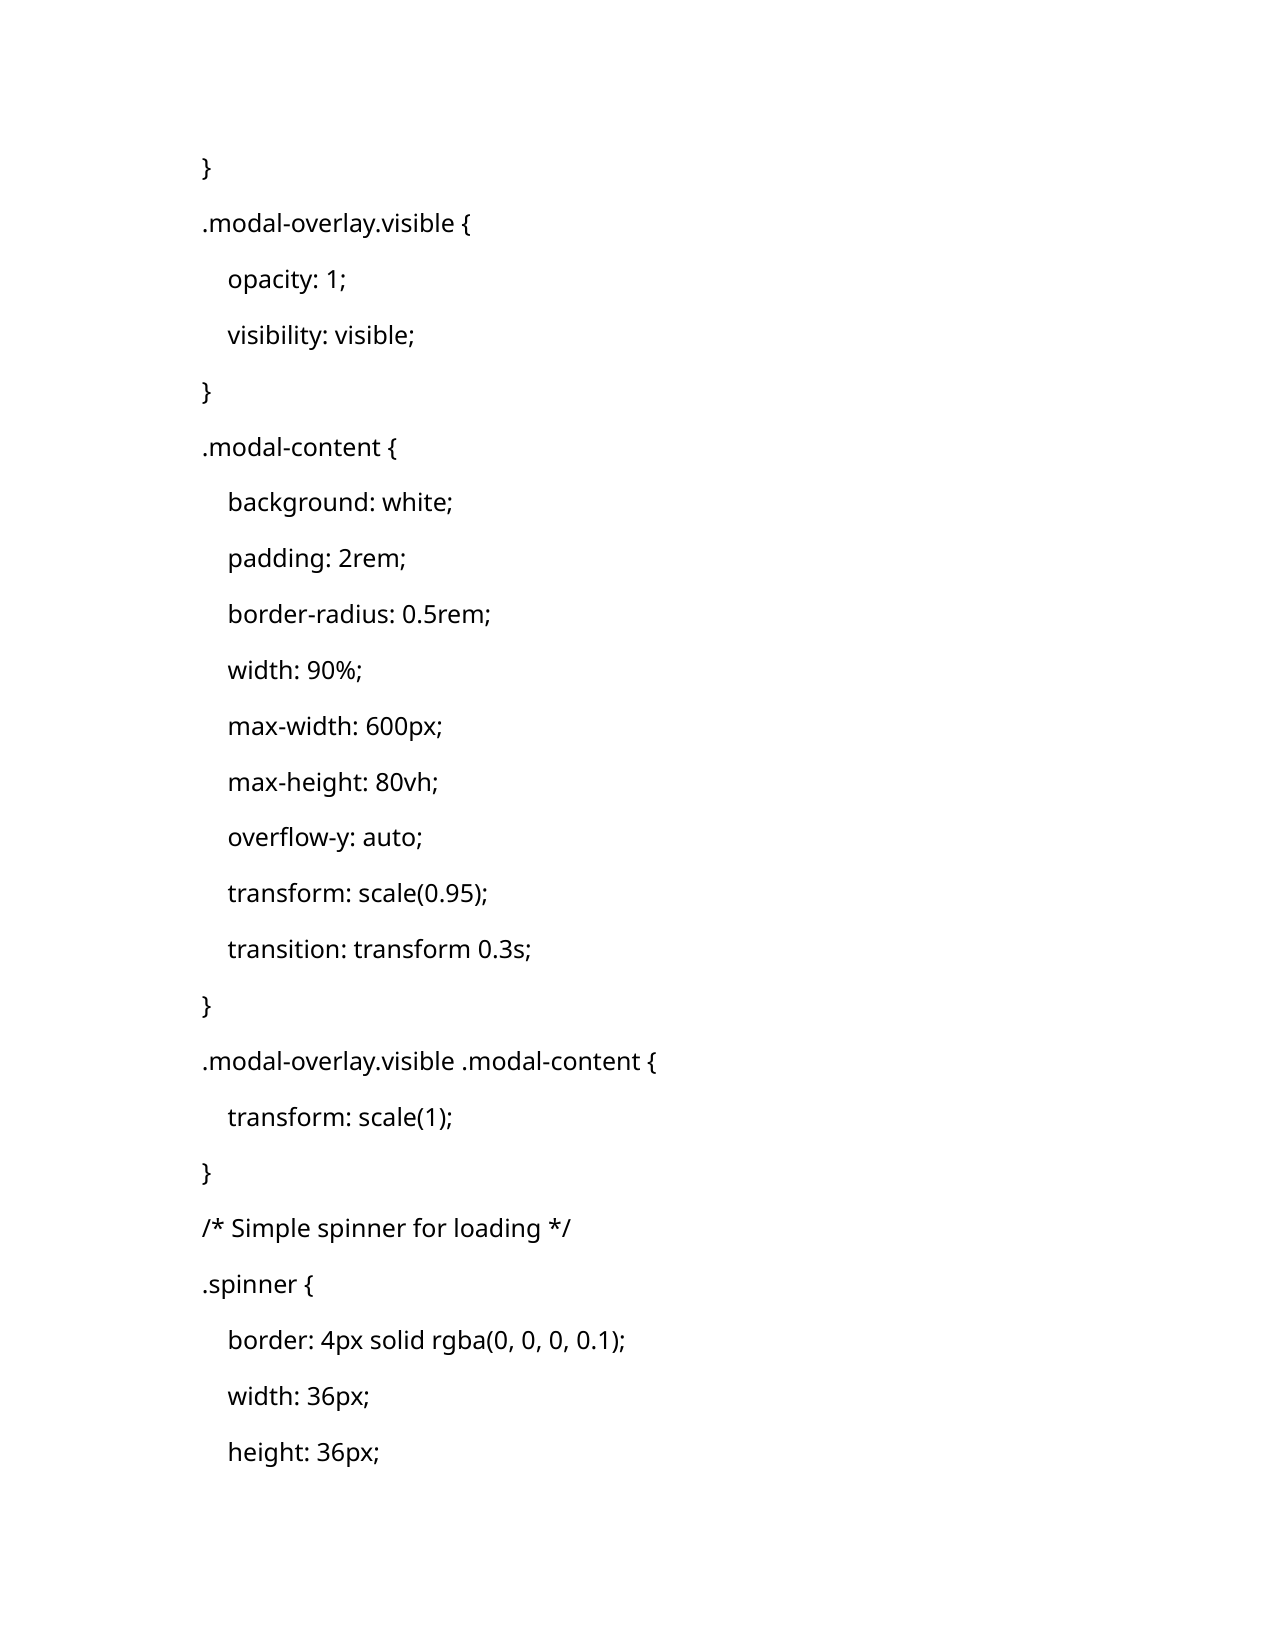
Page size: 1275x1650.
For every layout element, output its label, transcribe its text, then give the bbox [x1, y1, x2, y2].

text opacity: 1; [150, 262, 1125, 296]
text transform: scale(0.95); [150, 876, 1125, 910]
text width: 90%; [150, 652, 1125, 687]
text .modal-content { [150, 429, 1125, 463]
text /* Simple spinner for loading */ [150, 1211, 1125, 1245]
text transition: transform 0.3s; [150, 932, 1125, 966]
text .spinner { [150, 1267, 1125, 1301]
text border-radius: 0.5rem; [150, 597, 1125, 631]
text border: 4px solid rgba(0, 0, 0, 0.1); [150, 1322, 1125, 1357]
text transform: scale(1); [150, 1099, 1125, 1133]
text visibility: visible; [150, 317, 1125, 352]
text width: 36px; [150, 1378, 1125, 1412]
text overflow-y: auto; [150, 820, 1125, 854]
text max-width: 600px; [150, 708, 1125, 742]
text } [150, 373, 1125, 407]
text height: 36px; [150, 1434, 1125, 1468]
text padding: 2rem; [150, 541, 1125, 575]
text } [150, 987, 1125, 1022]
text .modal-overlay.visible { [150, 206, 1125, 240]
text background: white; [150, 485, 1125, 519]
text max-height: 80vh; [150, 764, 1125, 798]
text } [150, 150, 1125, 184]
text } [150, 1155, 1125, 1189]
text .modal-overlay.visible .modal-content { [150, 1043, 1125, 1077]
